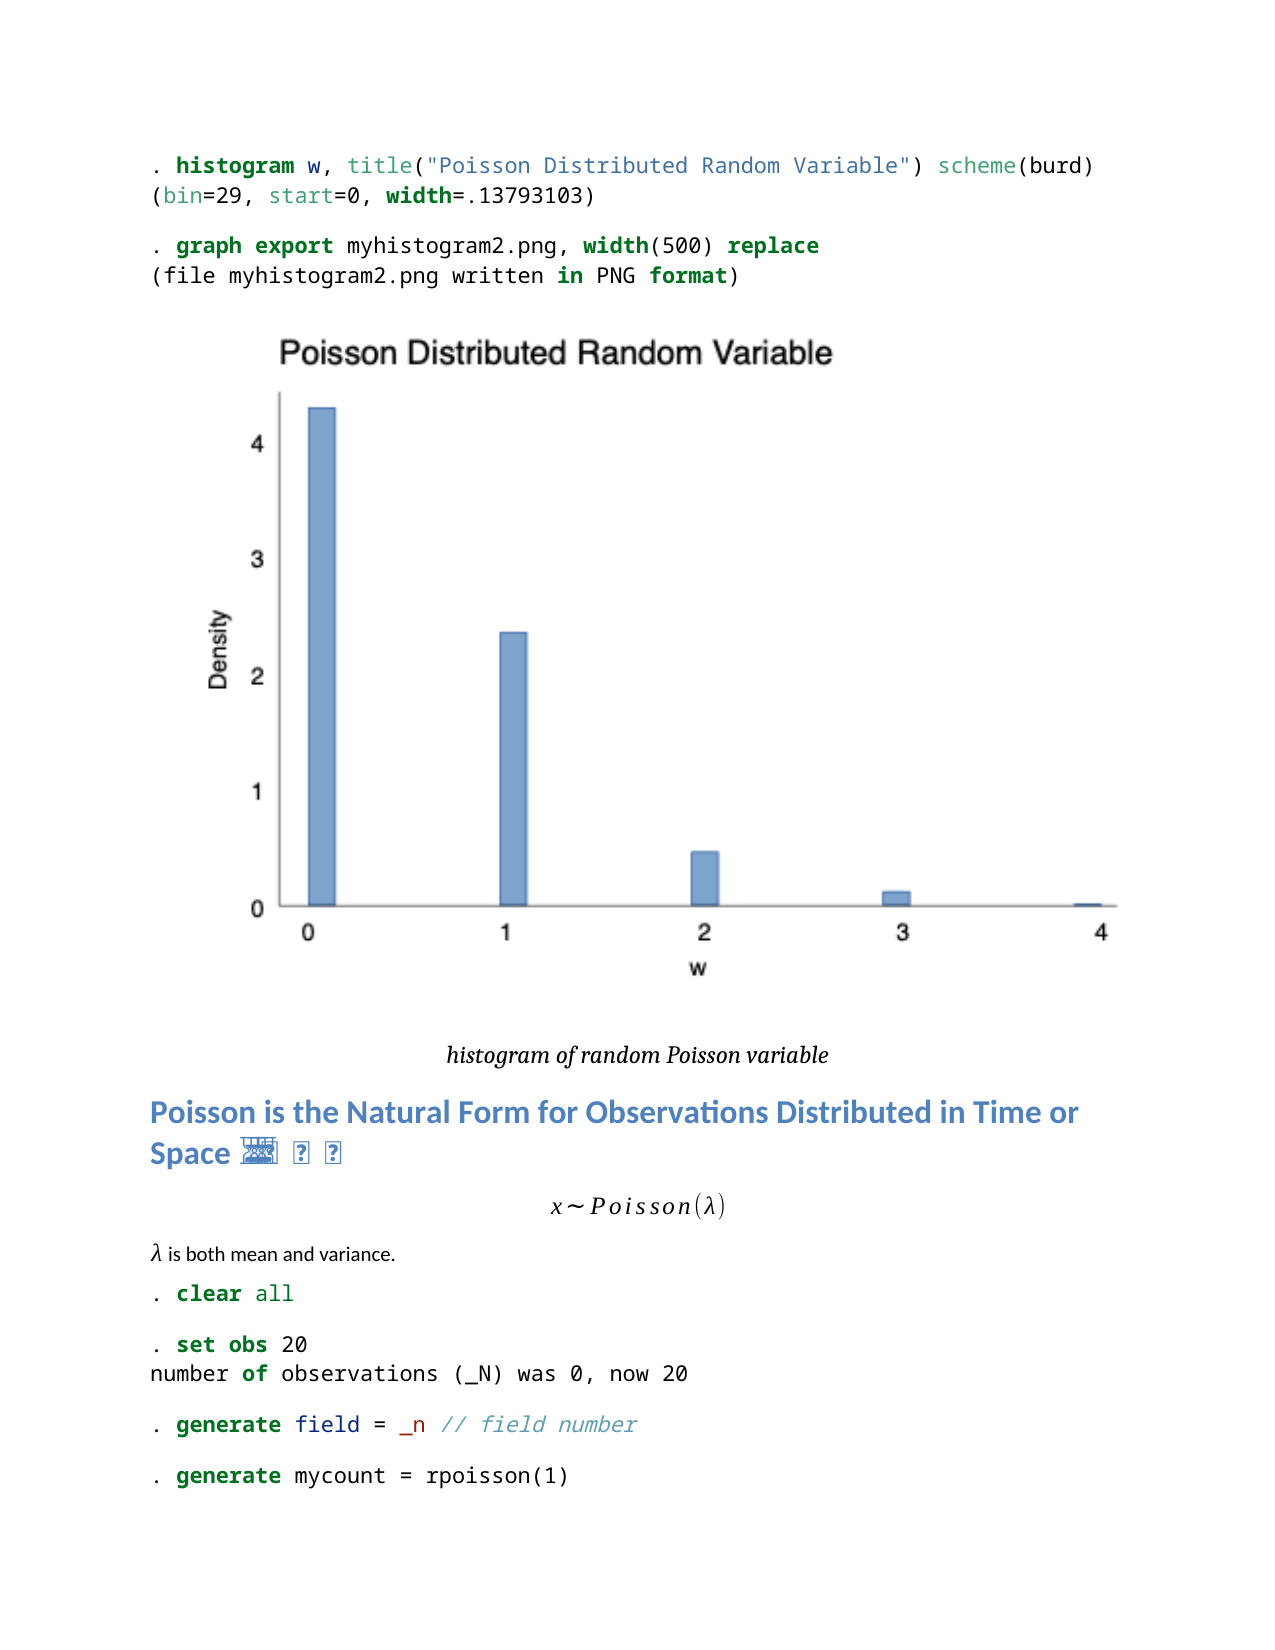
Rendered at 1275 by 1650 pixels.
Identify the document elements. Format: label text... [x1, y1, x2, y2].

text histogram of random Poisson variable [150, 1041, 1125, 1070]
text . clear all [150, 1278, 1125, 1308]
subtitle Poisson is the Natural Form for Observations Distributed in Time or Space 🏦 🏦 🏦 ⏳ ⏳ ⏳ [150, 1091, 1125, 1172]
text is both mean and variance. [150, 1240, 1125, 1268]
text . generate mycount = rpoisson(1) [150, 1460, 1125, 1489]
text . generate field = _n // field number [150, 1409, 1125, 1439]
text . set obs 20 number of observations (_N) was 0, now 20 [150, 1329, 1125, 1388]
text . histogram w, title("Poisson Distributed Random Variable") scheme(burd) (bin=29, start=0, width=.13793103) [150, 150, 1125, 209]
picture [168, 310, 1144, 1021]
text . graph export myhistogram2.png, width(500) replace (file myhistogram2.png written in PNG format) [150, 230, 1125, 290]
